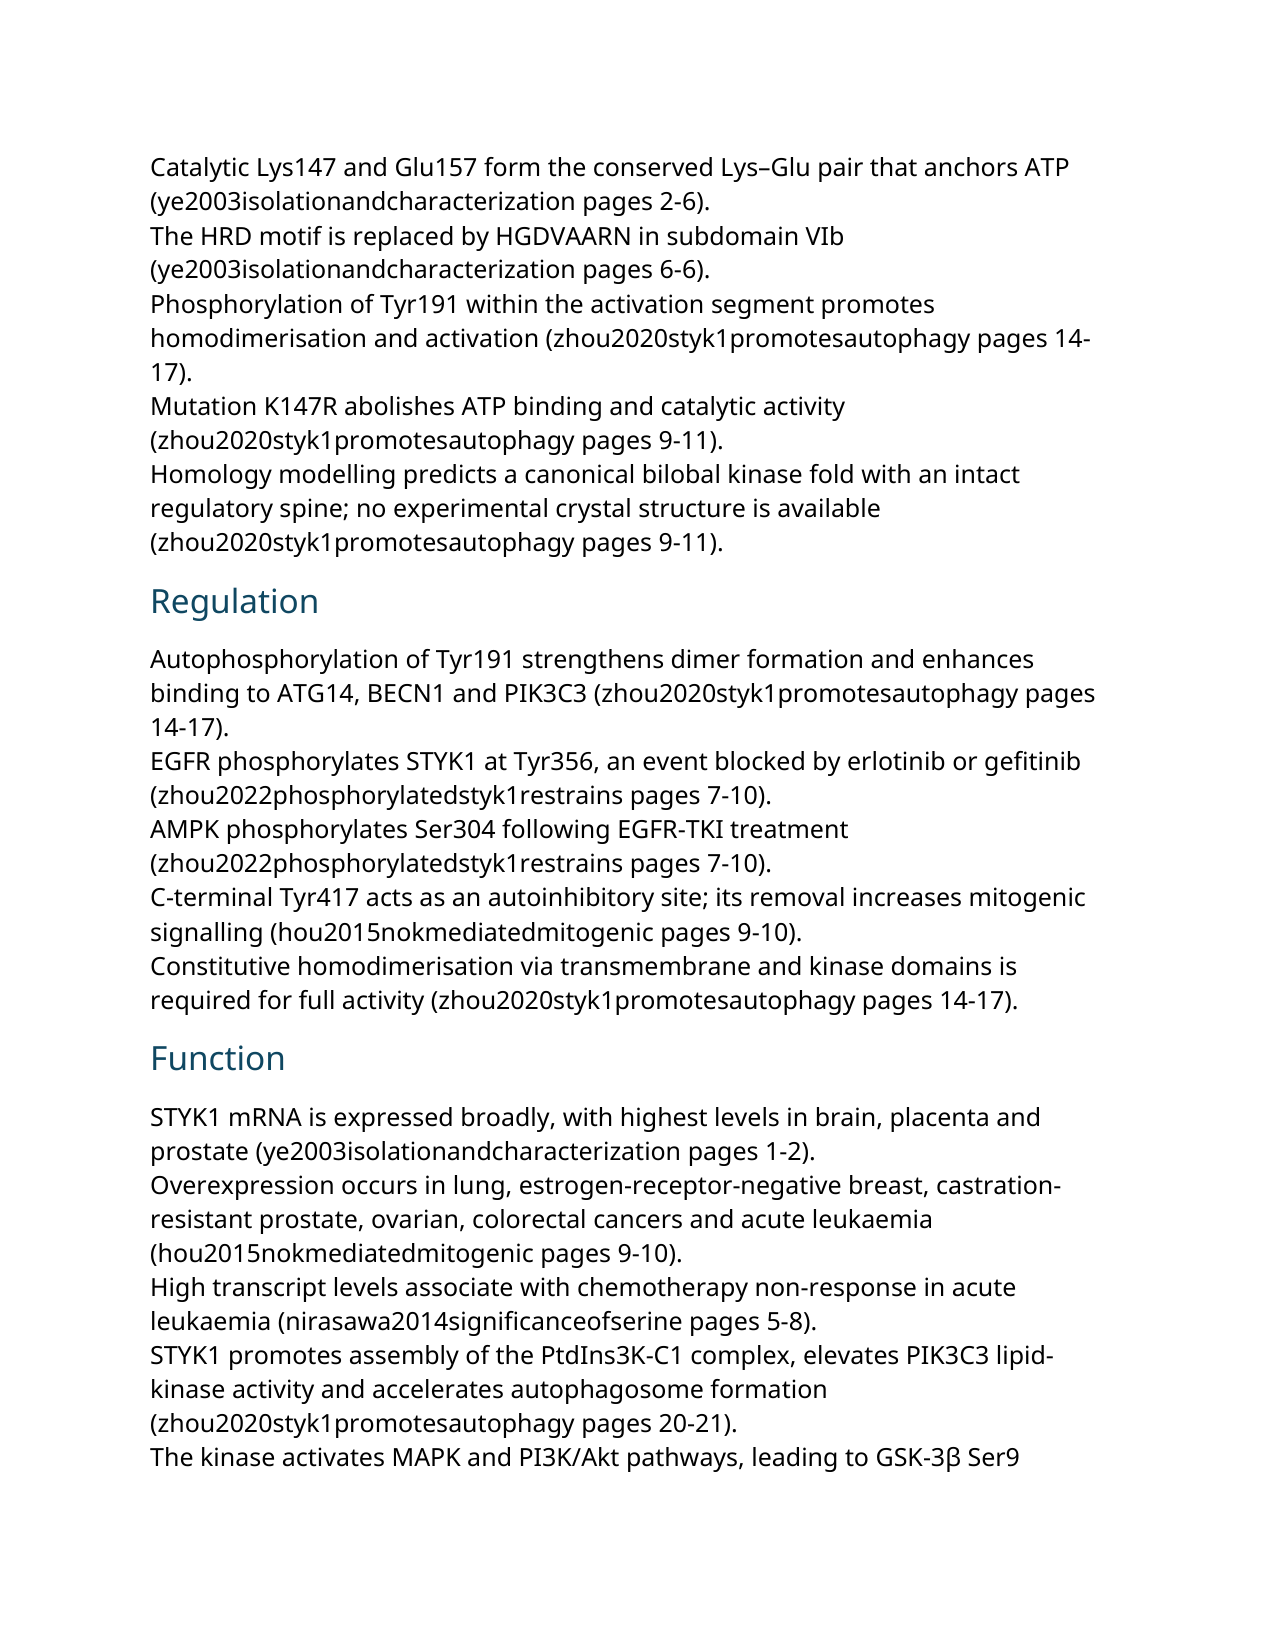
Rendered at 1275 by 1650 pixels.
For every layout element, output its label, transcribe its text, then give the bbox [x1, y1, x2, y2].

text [150, 150, 1125, 559]
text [150, 1099, 1125, 1474]
text Autophosphorylation of Tyr191 strengthens dimer formation and enhances binding to ATG14, BECN1 and PIK3C3 (zhou2020styk1promotesautophagy pages 14-17). EGFR phosphorylates STYK1 at Tyr356, an event blocked by erlotinib or gefitinib (zhou2022phosphorylatedstyk1restrains pages 7-10). AMPK phosphorylates Ser304 following EGFR-TKI treatment (zhou2022phosphorylatedstyk1restrains pages 7-10). C-terminal Tyr417 acts as an autoinhibitory site; its removal increases mitogenic signalling (hou2015nokmediatedmitogenic pages 9-10). Constitutive homodimerisation via transmembrane and kinase domains is required for full activity (zhou2020styk1promotesautophagy pages 14-17). [150, 642, 1125, 1016]
subtitle Function [150, 1035, 1125, 1081]
subtitle Regulation [150, 577, 1125, 623]
